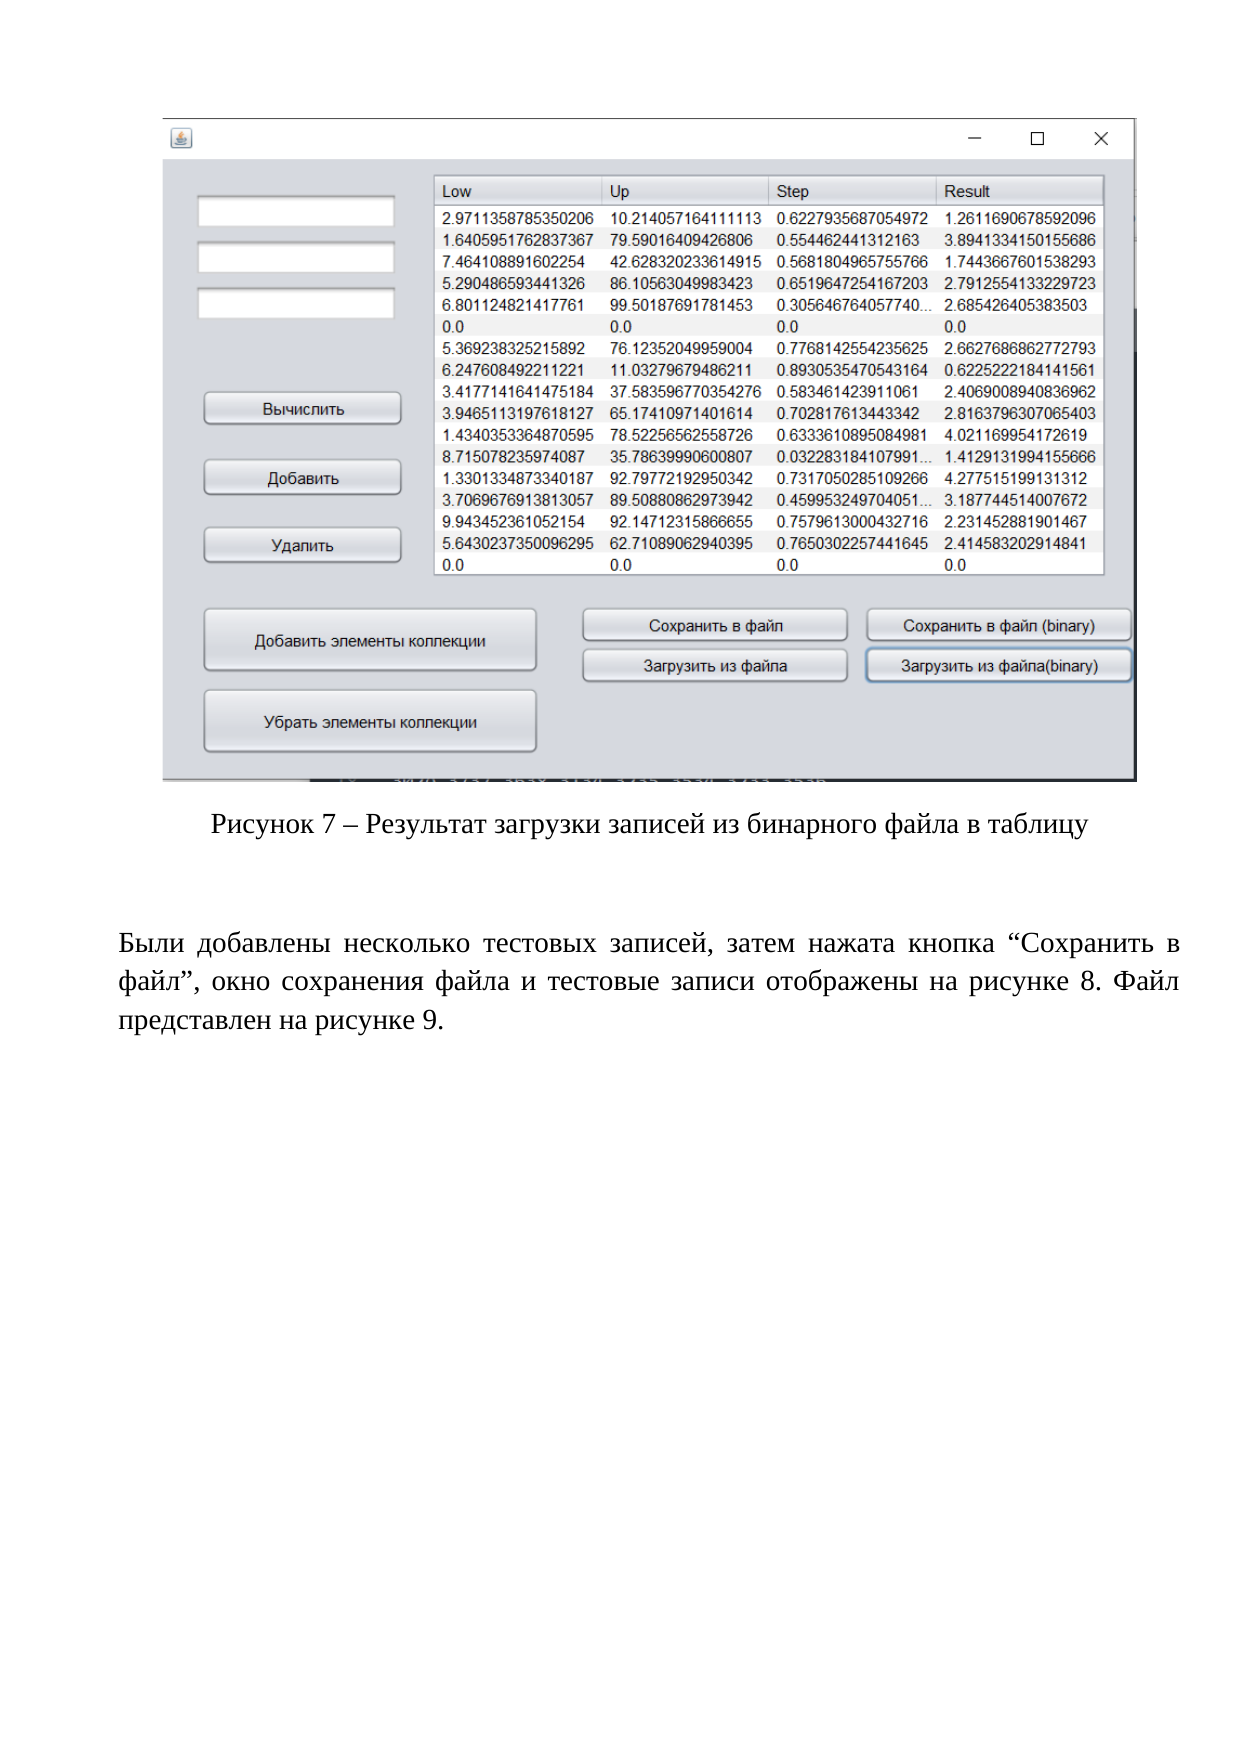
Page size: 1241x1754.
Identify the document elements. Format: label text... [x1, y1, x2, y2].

picture [162, 118, 1137, 782]
text Рисунок 7 – Результат загрузки записей из бинарного файла в таблицу [118, 806, 1181, 840]
text Были добавлены несколько тестовых записей, затем нажата кнопка “Сохранить в файл”, окно сохранения файла и тестовые записи отображены на рисунке 8. Файл представлен на рисунке 9. [118, 925, 1181, 1036]
